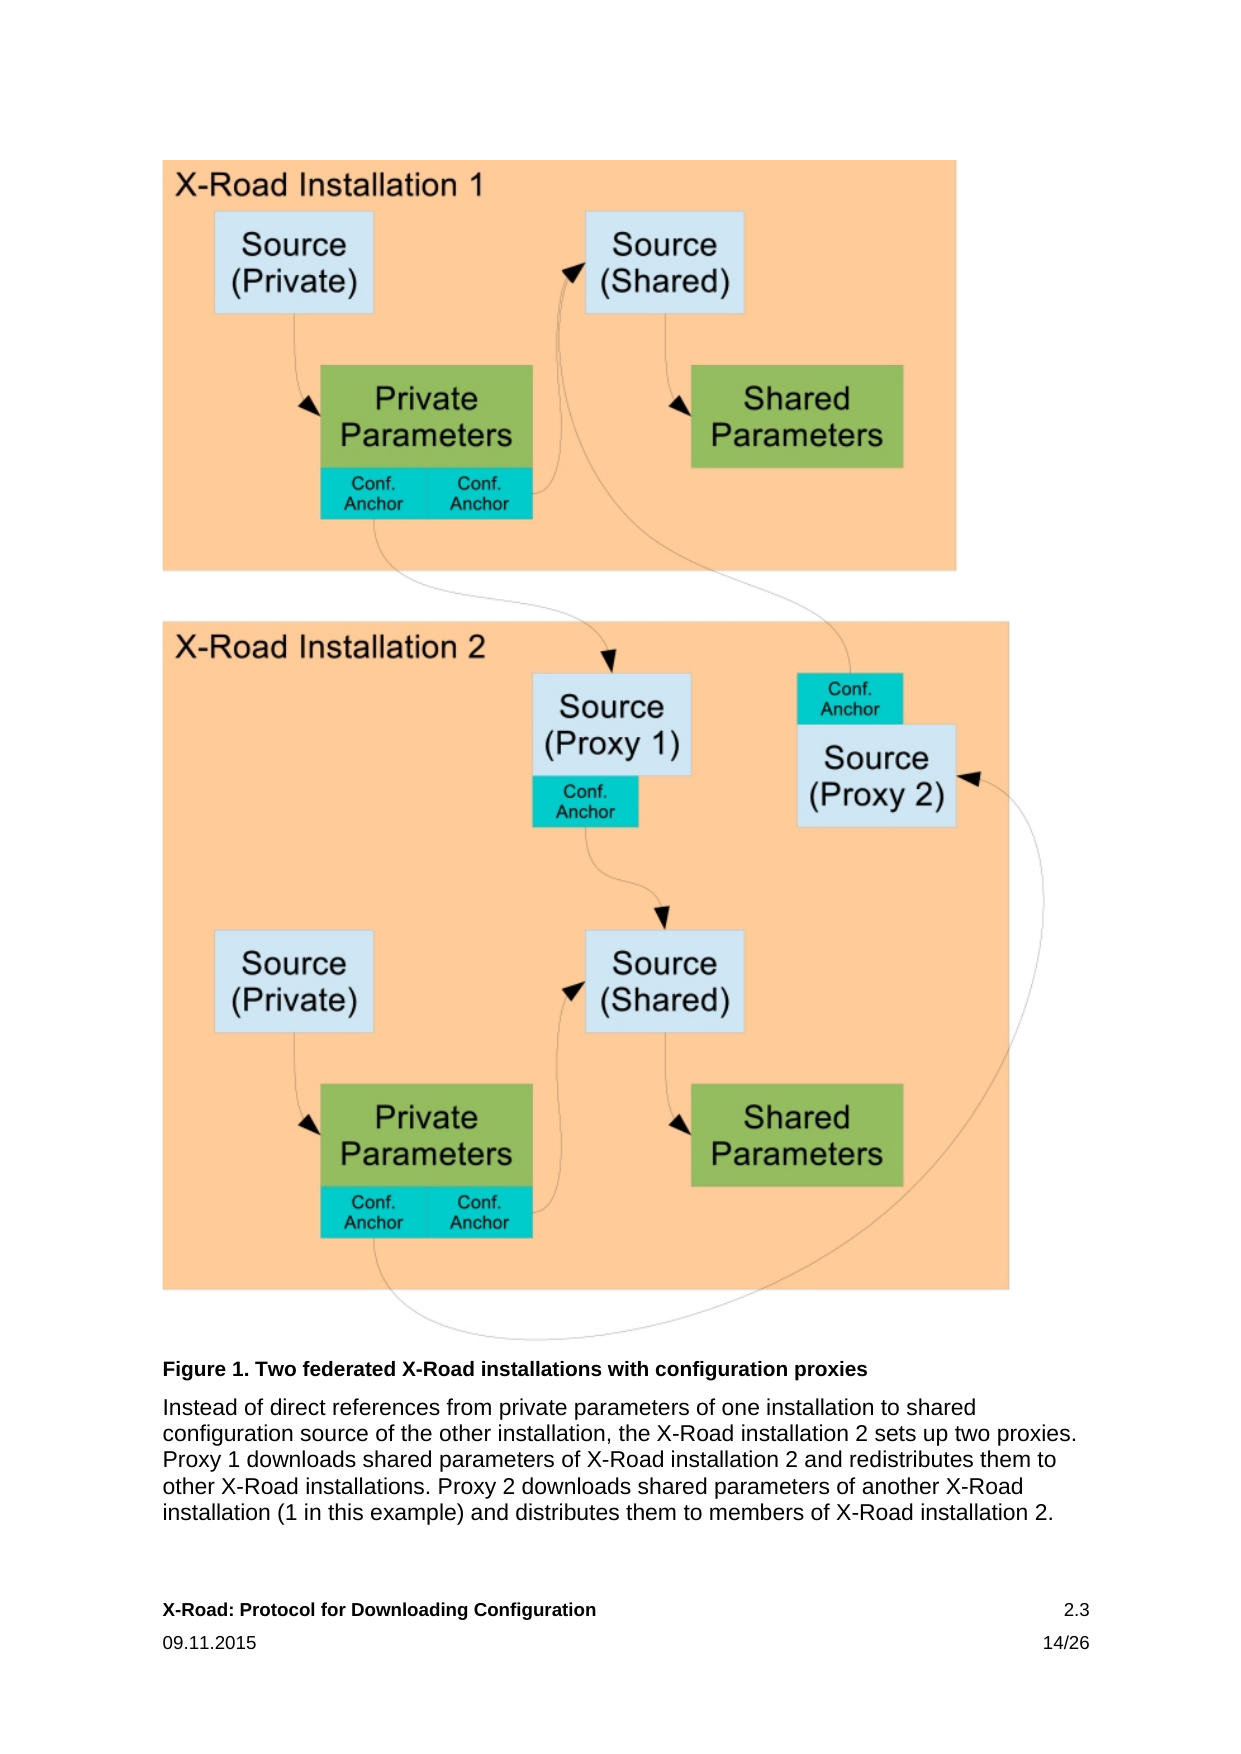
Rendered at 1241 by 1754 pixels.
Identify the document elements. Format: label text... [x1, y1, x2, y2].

text Figure 5. Two federated X-Road installations with configuration proxies [162, 1357, 1093, 1381]
picture [162, 160, 1069, 1345]
text Instead of direct references from private parameters of one installation to shared configuration source of the other installation, the X-Road installation 2 sets up two proxies. Proxy 1 downloads shared parameters of X-Road installation 2 and redistributes them to other X-Road installations. Proxy 2 downloads shared parameters of another X-Road installation (1 in this example) and distributes them to members of X-Road installation 2. [162, 1394, 1093, 1525]
